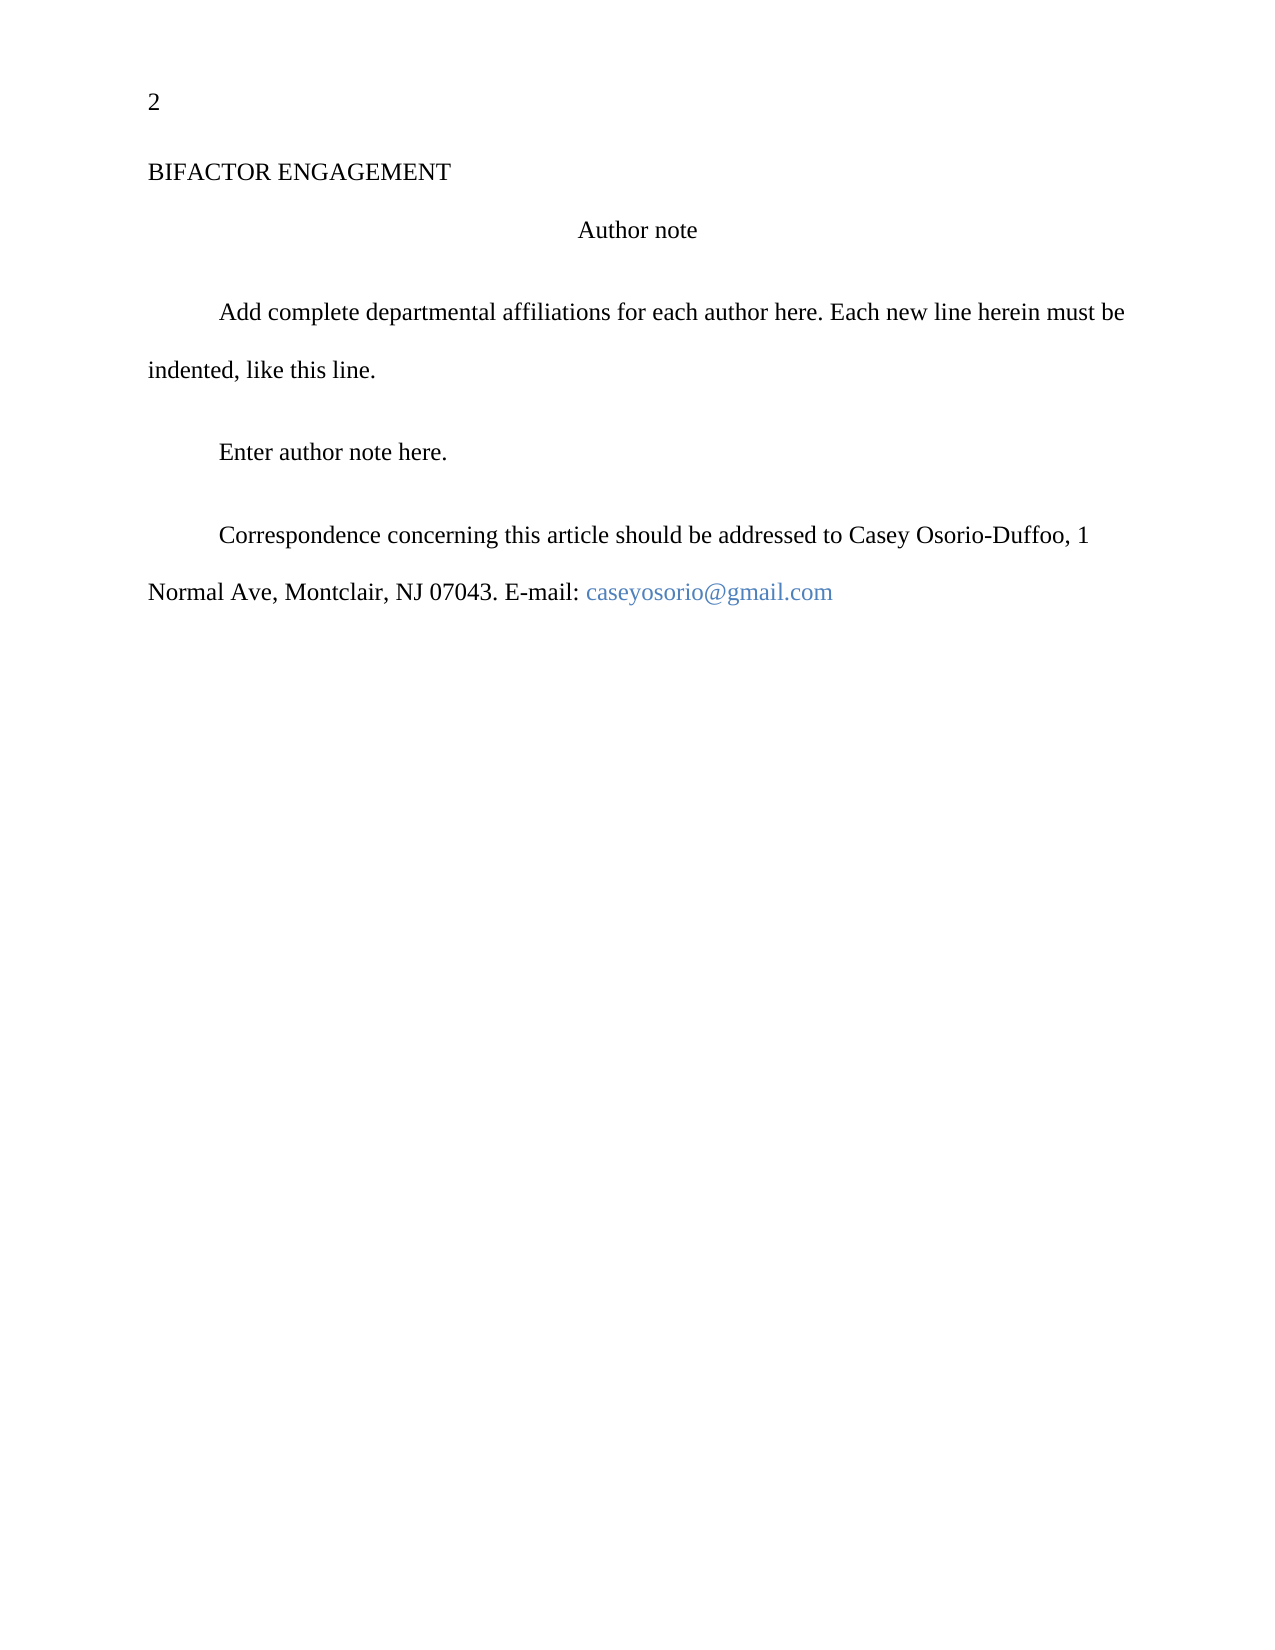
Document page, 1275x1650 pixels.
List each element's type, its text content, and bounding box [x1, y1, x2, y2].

text Add complete departmental affiliations for each author here. Each new line herein must be indented, like this line. [148, 297, 1127, 384]
text Correspondence concerning this article should be addressed to Casey Osorio-Duffoo, 1 Normal Ave, Montclair, NJ 07043. E-mail: caseyosorio@gmail.com [148, 520, 1127, 606]
text Author note [148, 215, 1127, 244]
text Enter author note here. [148, 437, 1127, 466]
